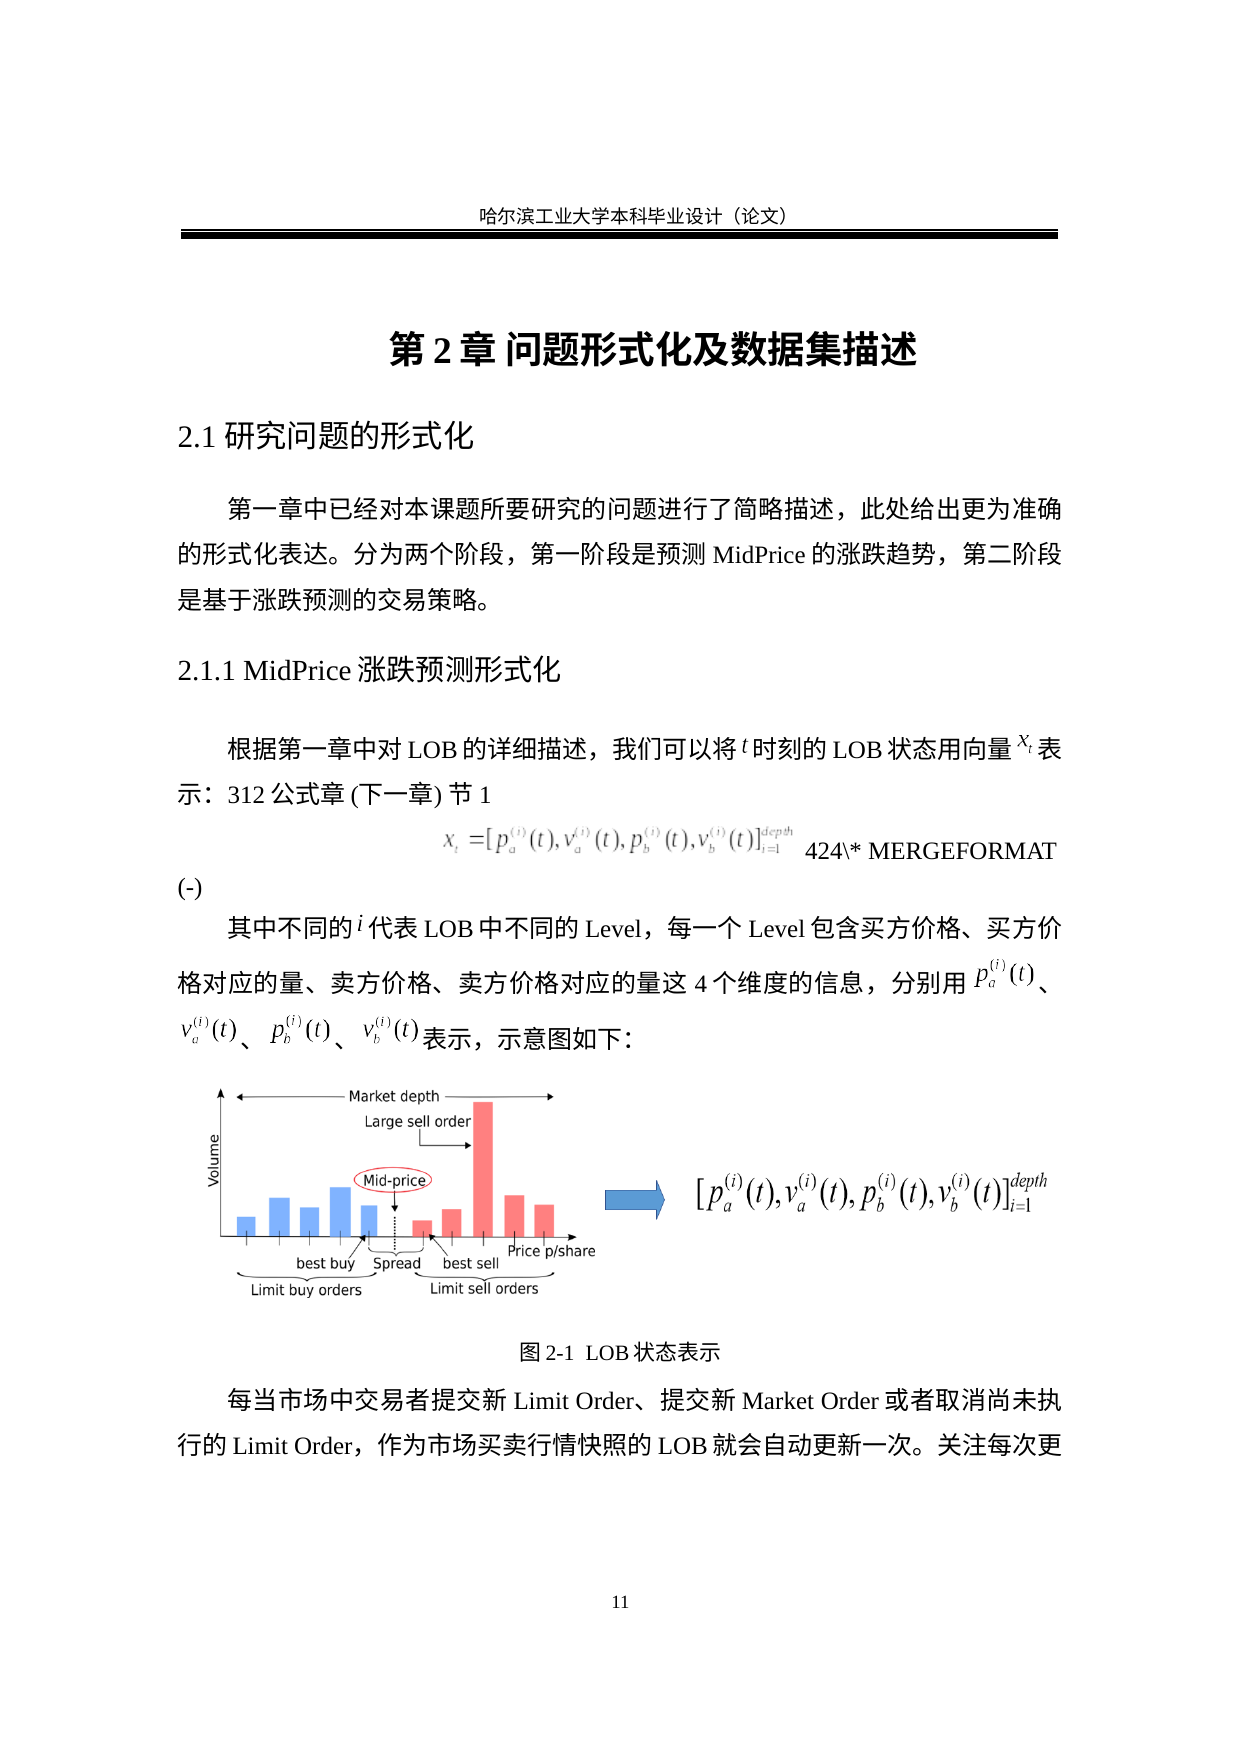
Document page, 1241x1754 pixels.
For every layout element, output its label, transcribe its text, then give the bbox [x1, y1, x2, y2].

text 图2-1 LOB状态表示 [177, 1329, 1063, 1372]
text 每当市场中交易者提交新Limit Order、提交新Market Order或者取消尚未执行的Limit Order，作为市场买卖行情快照的LOB就会自动更新一次。关注每次更新的LOB状态，并用相同的向量化表示它们，就可以得到一串LOB状态序列。每一个都对应着一个MidPrice，记作： [177, 1380, 1063, 1462]
subtitle 2.1 研究问题的形式化 [177, 412, 1063, 457]
text 其中不同的代表LOB中不同的Level，每一个Level包含买方价格、买方价格对应的量、卖方价格、卖方价格对应的量这4个维度的信息，分别用、、、表示，示意图如下： [177, 908, 1063, 1056]
subtitle 2.1.1 MidPrice涨跌预测形式化 [177, 647, 1063, 689]
subtitle 第2章 问题形式化及数据集描述 [221, 304, 1063, 390]
text 第一章中已经对本课题所要研究的问题进行了简略描述，此处给出更为准确的形式化表达。分为两个阶段，第一阶段是预测MidPrice的涨跌趋势，第二阶段是基于涨跌预测的交易策略。 [177, 489, 1063, 616]
text 根据第一章中对LOB的详细描述，我们可以将时刻的LOB状态用向量表示： [177, 721, 1063, 811]
picture [177, 1065, 1063, 1322]
